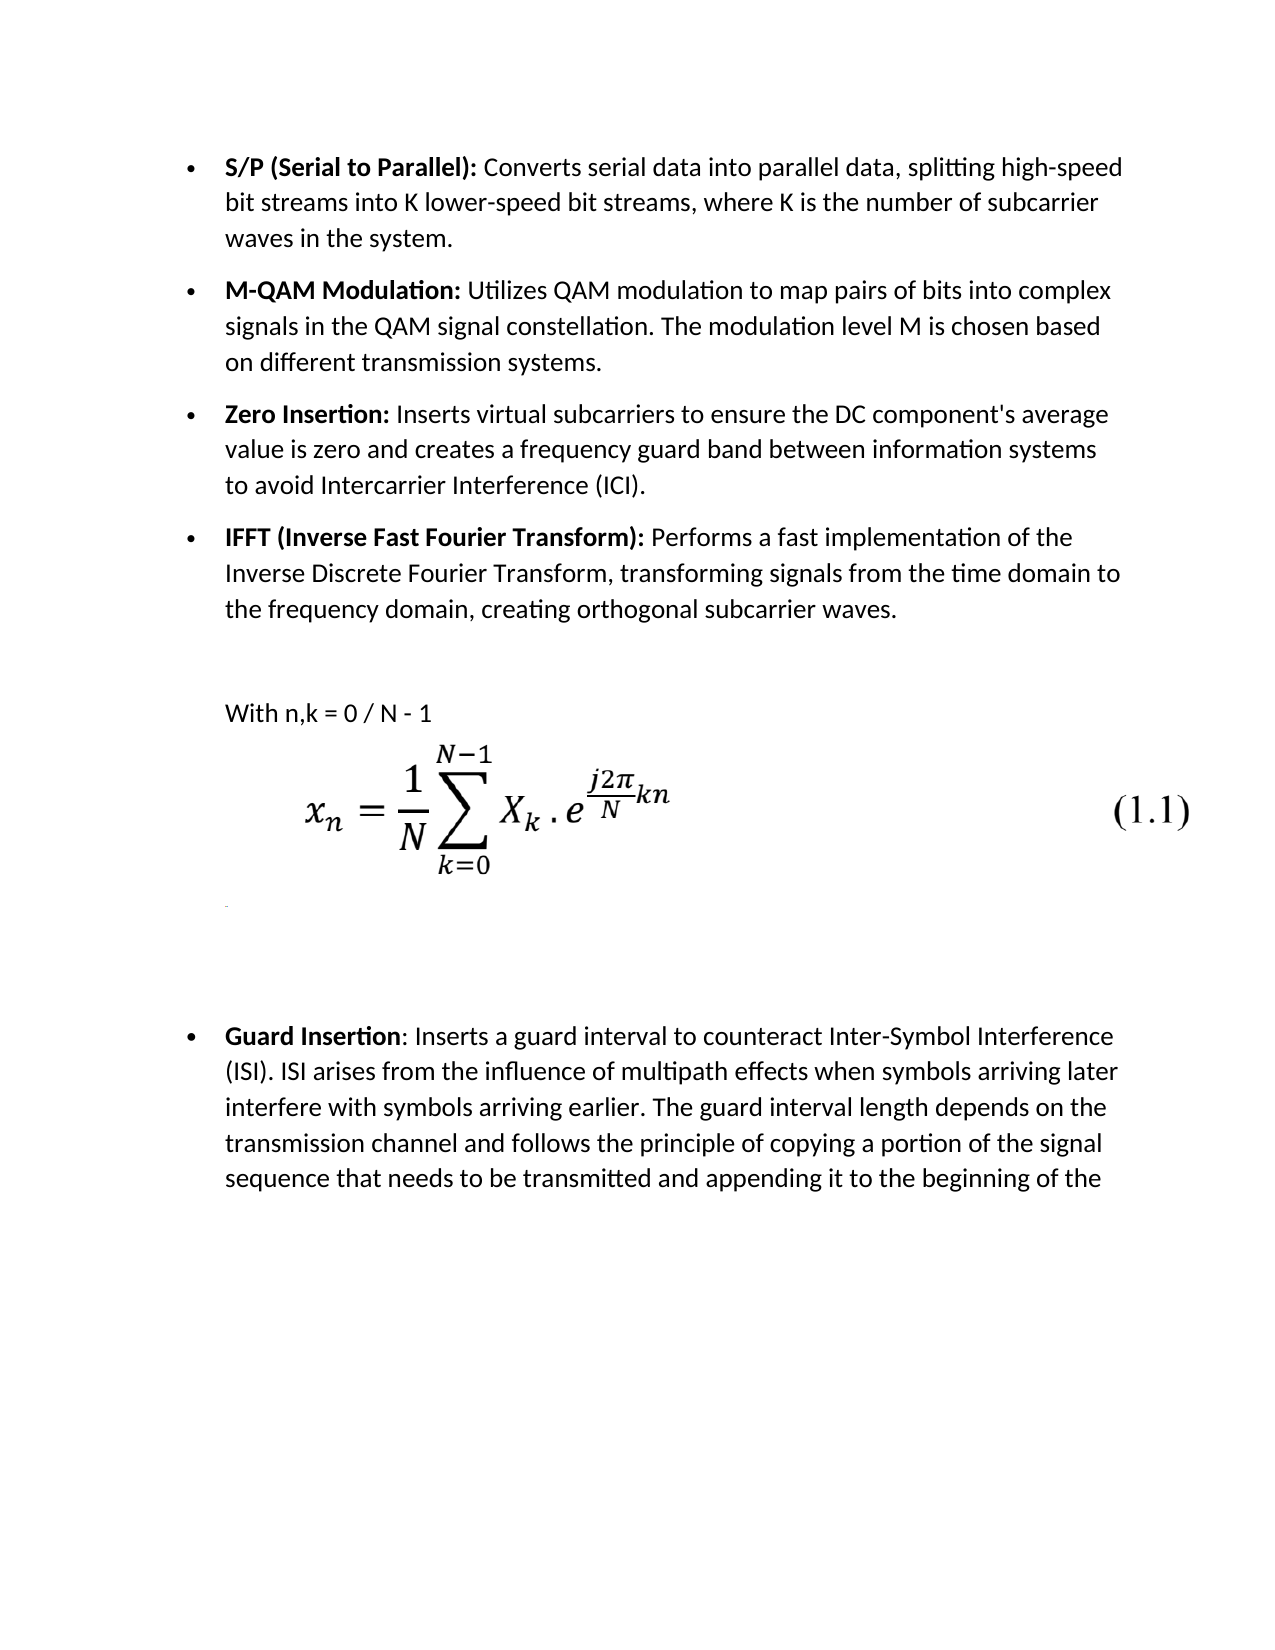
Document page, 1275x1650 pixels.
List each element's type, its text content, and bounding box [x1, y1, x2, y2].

list IFFT (Inverse Fast Fourier Transform): Performs a fast implementation of the Inverse Discrete Fourier Transform, transforming signals from the time domain to the frequency domain, creating orthogonal subcarrier waves. [187, 521, 1125, 625]
text With n,k = 0 / N - 1 [225, 696, 1125, 731]
list Zero Insertion: Inserts virtual subcarriers to ensure the DC component's average value is zero and creates a frequency guard band between information systems to avoid Intercarrier Interference (ICI). [187, 397, 1125, 501]
picture [225, 731, 1200, 907]
list M-QAM Modulation: Utilizes QAM modulation to map pairs of bits into complex signals in the QAM signal constellation. The modulation level M is chosen based on different transmission systems. [187, 273, 1125, 378]
list S/P (Serial to Parallel): Converts serial data into parallel data, splitting high-speed bit streams into K lower-speed bit streams, where K is the number of subcarrier waves in the system. [187, 150, 1125, 254]
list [187, 1019, 1125, 1194]
